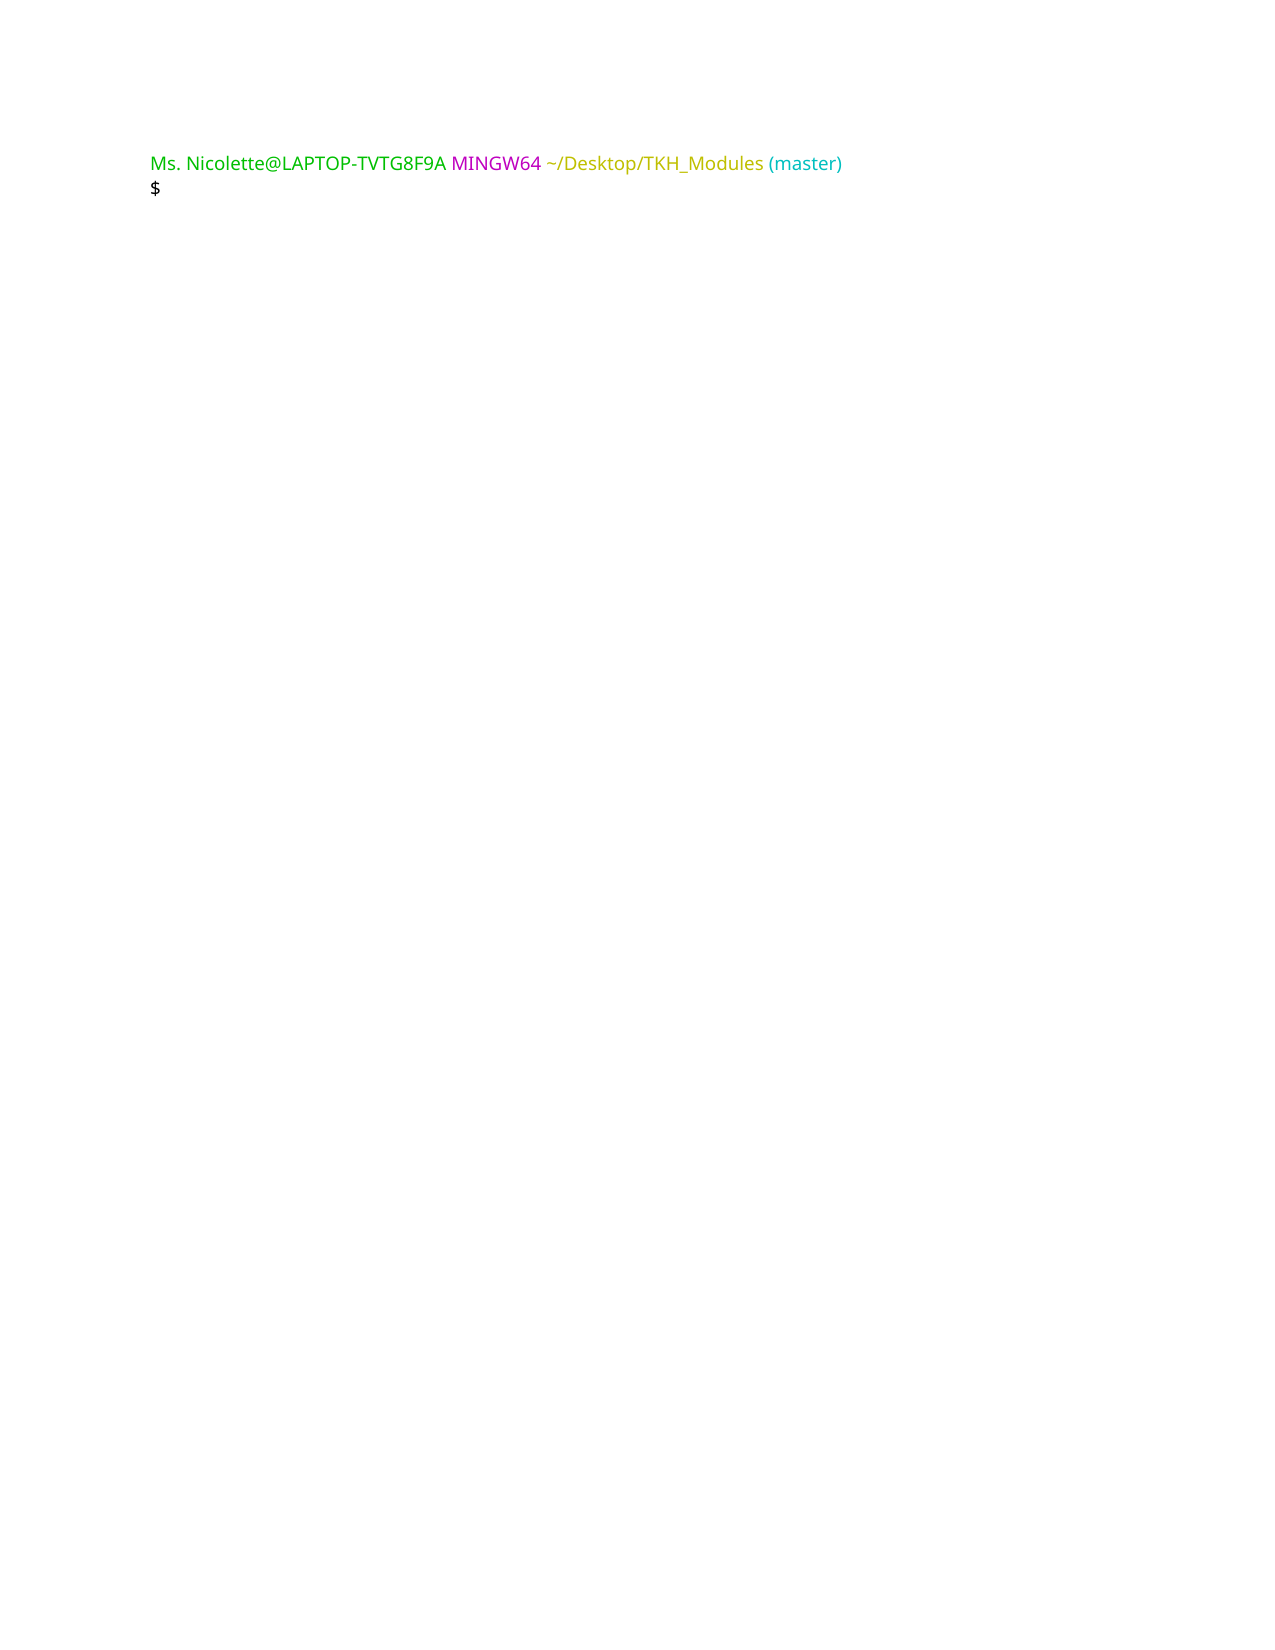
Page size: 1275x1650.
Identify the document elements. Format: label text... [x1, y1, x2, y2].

text $ [150, 176, 1125, 201]
text Ms. Nicolette@LAPTOP-TVTG8F9A MINGW64 ~/Desktop/TKH_Modules (master) [150, 150, 1125, 176]
